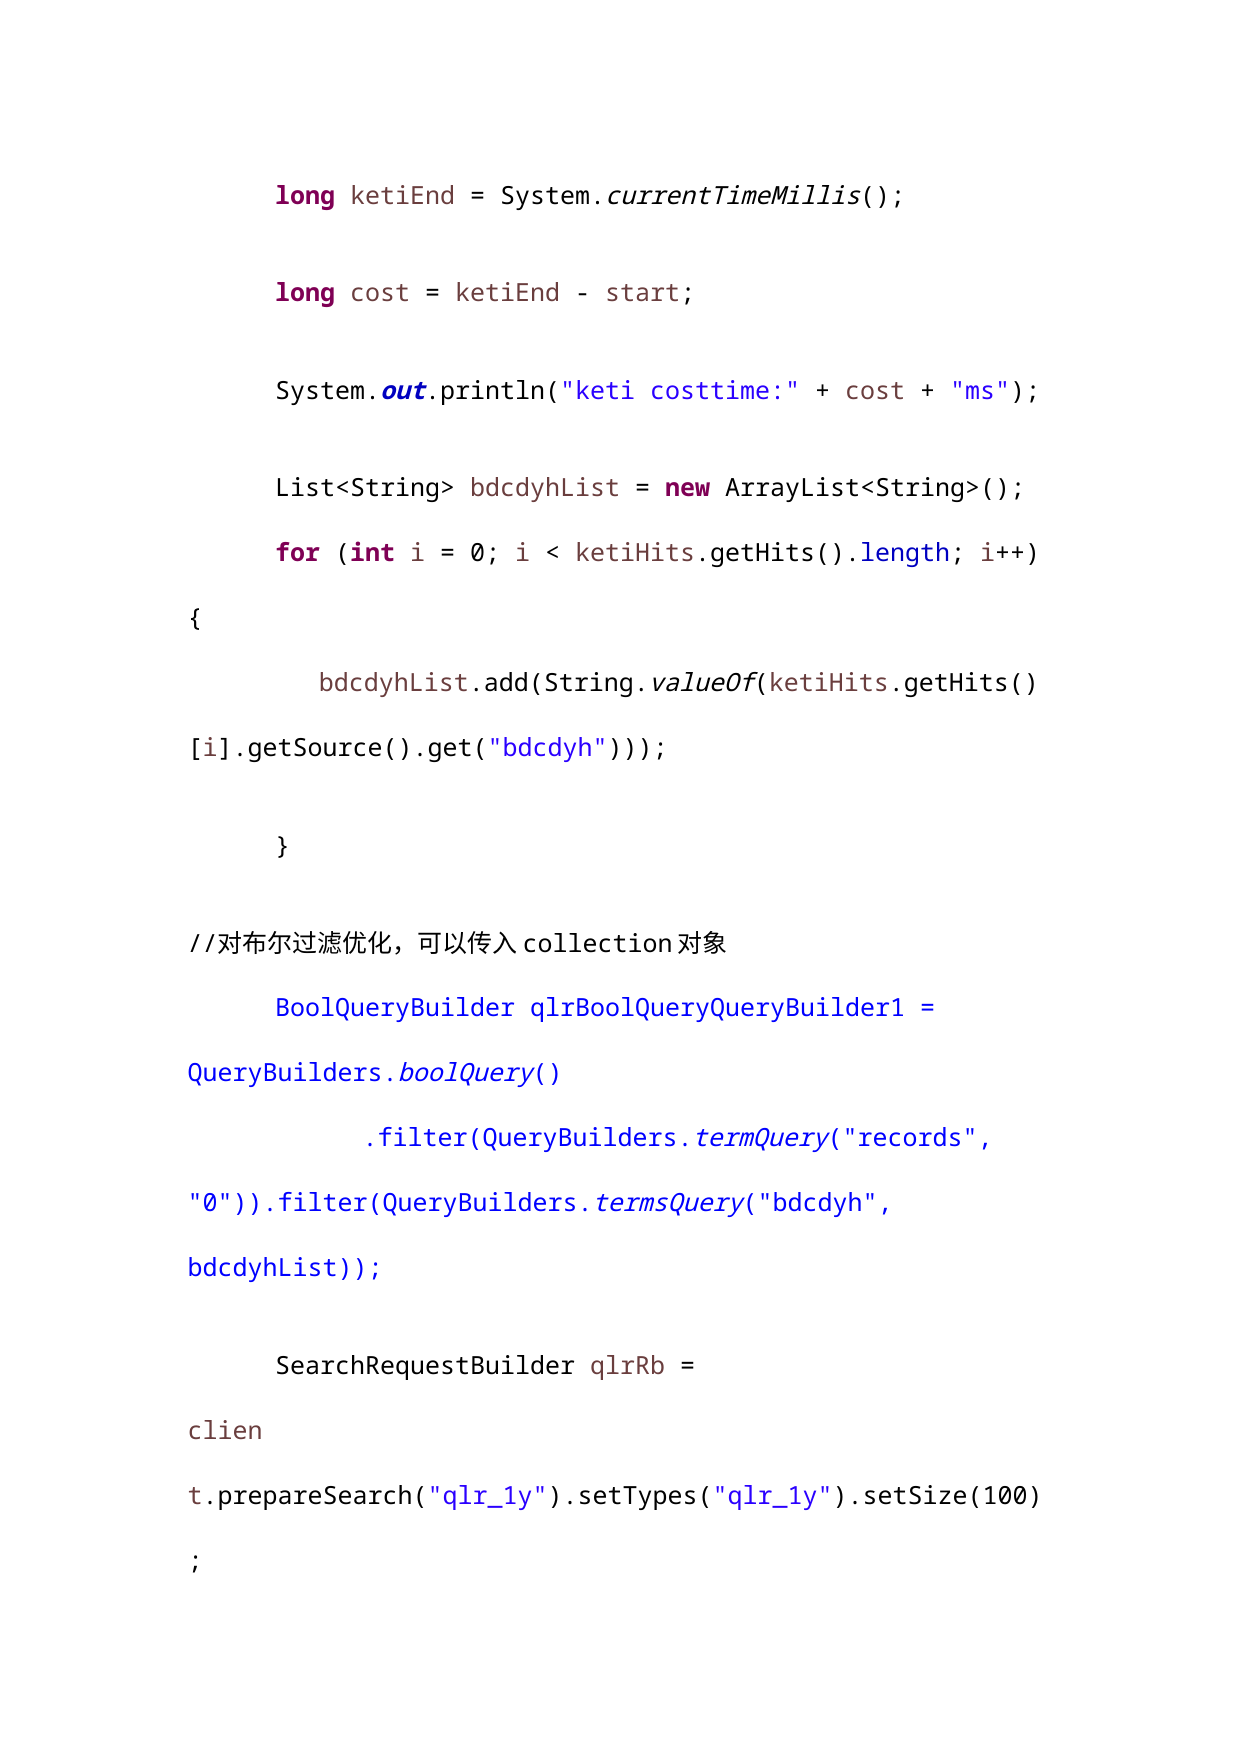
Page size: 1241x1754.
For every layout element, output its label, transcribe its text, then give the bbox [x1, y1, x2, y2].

text List<String> bdcdyhList = new ArrayList<String>(); [187, 454, 1053, 519]
text System.out.println("keti costtime:" + cost + "ms"); [187, 357, 1053, 422]
text //对布尔过滤优化，可以传入collection对象 [187, 909, 1053, 974]
text long cost = ketiEnd - start; [187, 259, 1053, 324]
text SearchRequestBuilder qlrRb = client.prepareSearch("qlr_1y").setTypes("qlr_1y").setSize(100); [187, 1332, 1053, 1592]
text .filter(QueryBuilders.termQuery("records", "0")).filter(QueryBuilders.termsQuery("bdcdyh", bdcdyhList)); [187, 1104, 1053, 1299]
text bdcdyhList.add(String.valueOf(ketiHits.getHits()[i].getSource().get("bdcdyh"))); [187, 649, 1053, 779]
text BoolQueryBuilder qlrBoolQueryQueryBuilder1 = QueryBuilders.boolQuery() [187, 974, 1053, 1104]
text for (int i = 0; i < ketiHits.getHits().length; i++) { [187, 519, 1053, 649]
text long ketiEnd = System.currentTimeMillis(); [187, 162, 1053, 227]
text } [187, 812, 1053, 877]
